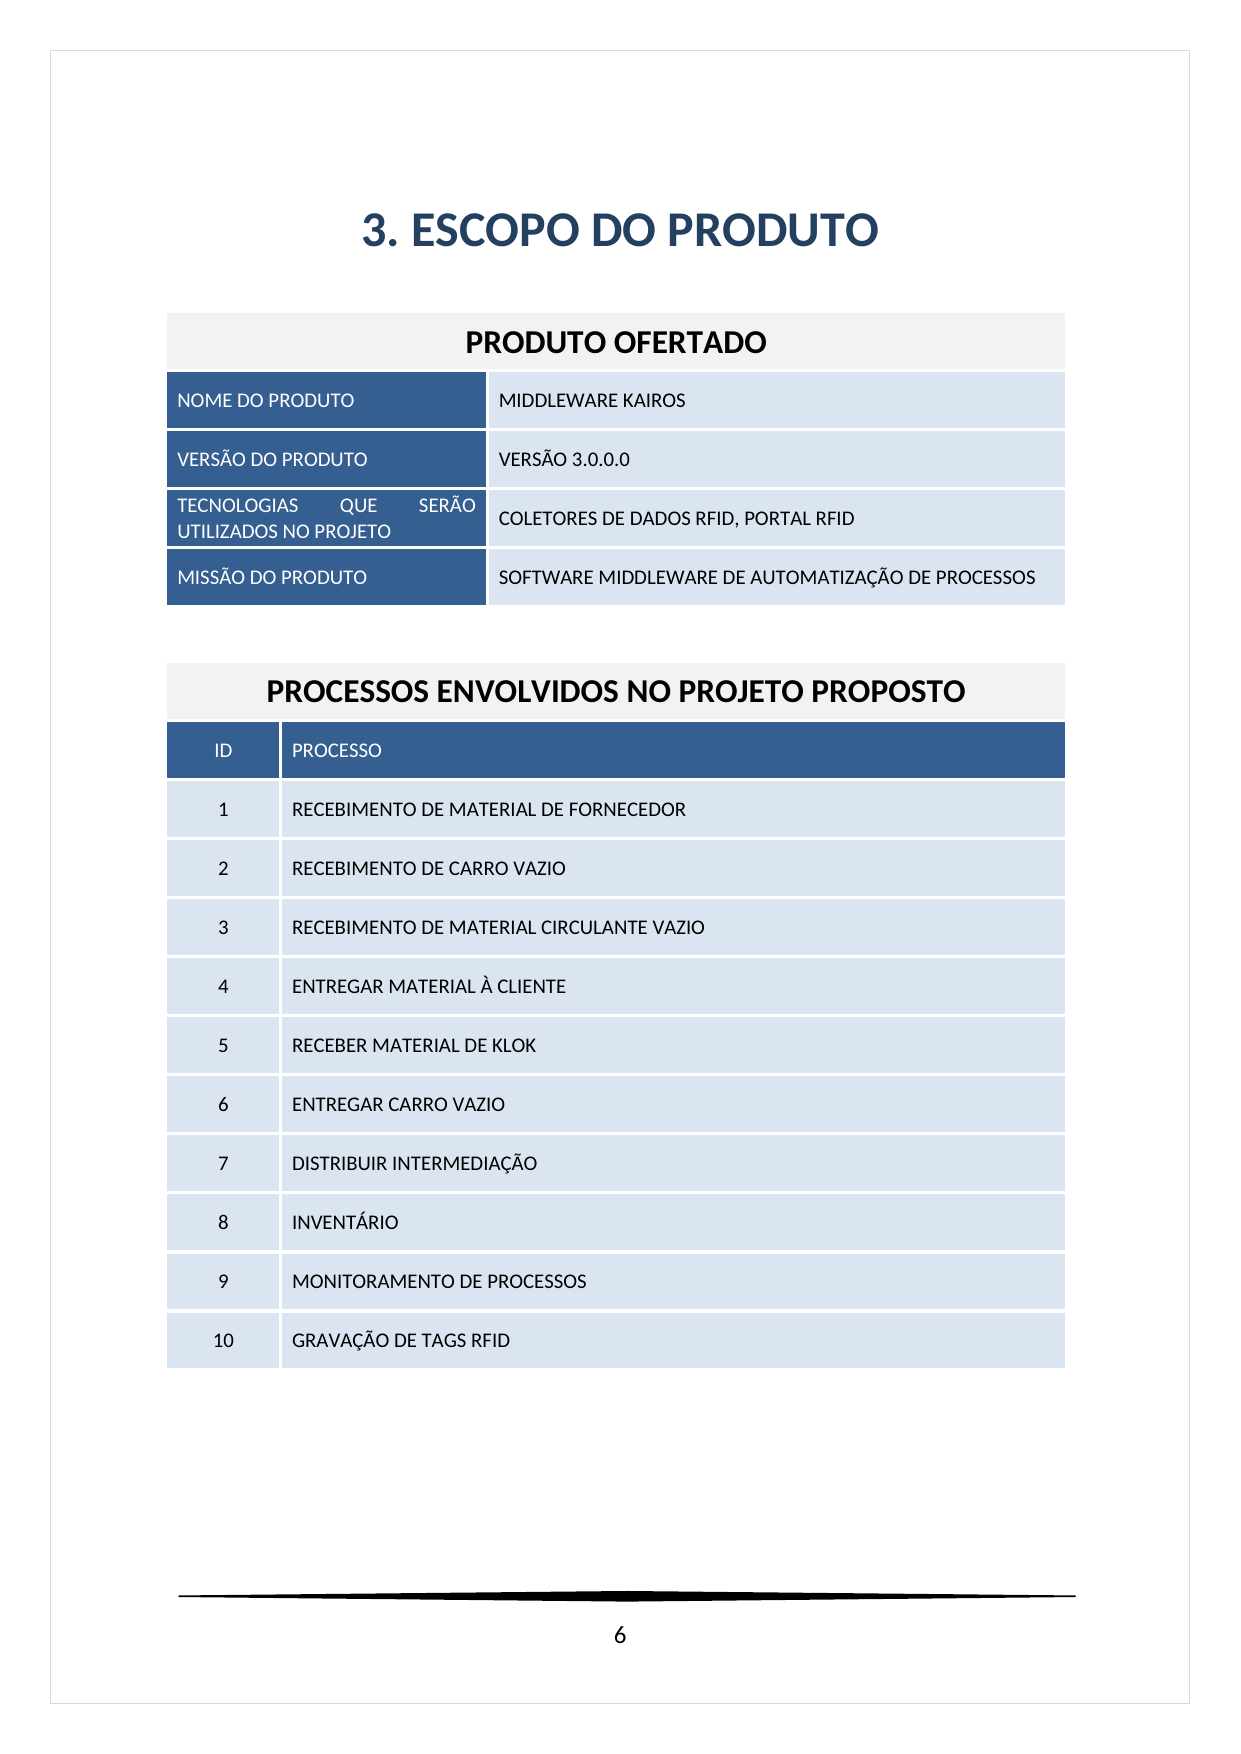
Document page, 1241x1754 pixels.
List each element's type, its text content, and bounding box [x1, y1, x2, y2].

table_cell COLETORES DE DADOS RFID, PORTAL RFID [489, 490, 1065, 546]
table_cell PROCESSO [282, 722, 1065, 778]
table_cell VERSÃO DO PRODUTO [167, 431, 486, 487]
table_cell RECEBIMENTO DE MATERIAL CIRCULANTE VAZIO [282, 899, 1065, 955]
table_cell MONITORAMENTO DE PROCESSOS [282, 1254, 1065, 1309]
table_cell MISSÃO DO PRODUTO [167, 549, 486, 605]
table_cell 6 [167, 1076, 279, 1132]
table_cell GRAVAÇÃO DE TAGS RFID [282, 1313, 1065, 1368]
table_cell DISTRIBUIR INTERMEDIAÇÃO [282, 1135, 1065, 1191]
table_cell RECEBIMENTO DE MATERIAL DE FORNECEDOR [282, 781, 1065, 837]
table_cell 3 [167, 899, 279, 955]
subtitle 3. ESCOPO DO PRODUTO [177, 197, 1063, 258]
table_cell RECEBER MATERIAL DE KLOK [282, 1017, 1065, 1073]
table_cell 4 [167, 958, 279, 1014]
table_cell ENTREGAR MATERIAL À CLIENTE [282, 958, 1065, 1014]
table_cell INVENTÁRIO [282, 1194, 1065, 1250]
table_cell ID [167, 722, 279, 778]
table_cell TECNOLOGIAS QUE SERÃO UTILIZADOS NO PROJETO [167, 490, 486, 546]
table_cell RECEBIMENTO DE CARRO VAZIO [282, 840, 1065, 896]
table_cell 10 [167, 1313, 279, 1368]
table_cell 1 [167, 781, 279, 837]
table_cell 8 [167, 1194, 279, 1250]
table_cell VERSÃO 3.0.0.0 [489, 431, 1065, 487]
table_cell 5 [167, 1017, 279, 1073]
table_cell 9 [167, 1254, 279, 1309]
table_header PROCESSOS ENVOLVIDOS NO PROJETO PROPOSTO [167, 663, 1065, 719]
table_cell 2 [167, 840, 279, 896]
table_cell NOME DO PRODUTO [167, 372, 486, 428]
table_header PRODUTO OFERTADO [167, 313, 1065, 369]
table_cell MIDDLEWARE KAIROS [489, 372, 1065, 428]
table_cell ENTREGAR CARRO VAZIO [282, 1076, 1065, 1132]
table_cell SOFTWARE MIDDLEWARE DE AUTOMATIZAÇÃO DE PROCESSOS [489, 549, 1065, 605]
table_cell 7 [167, 1135, 279, 1191]
